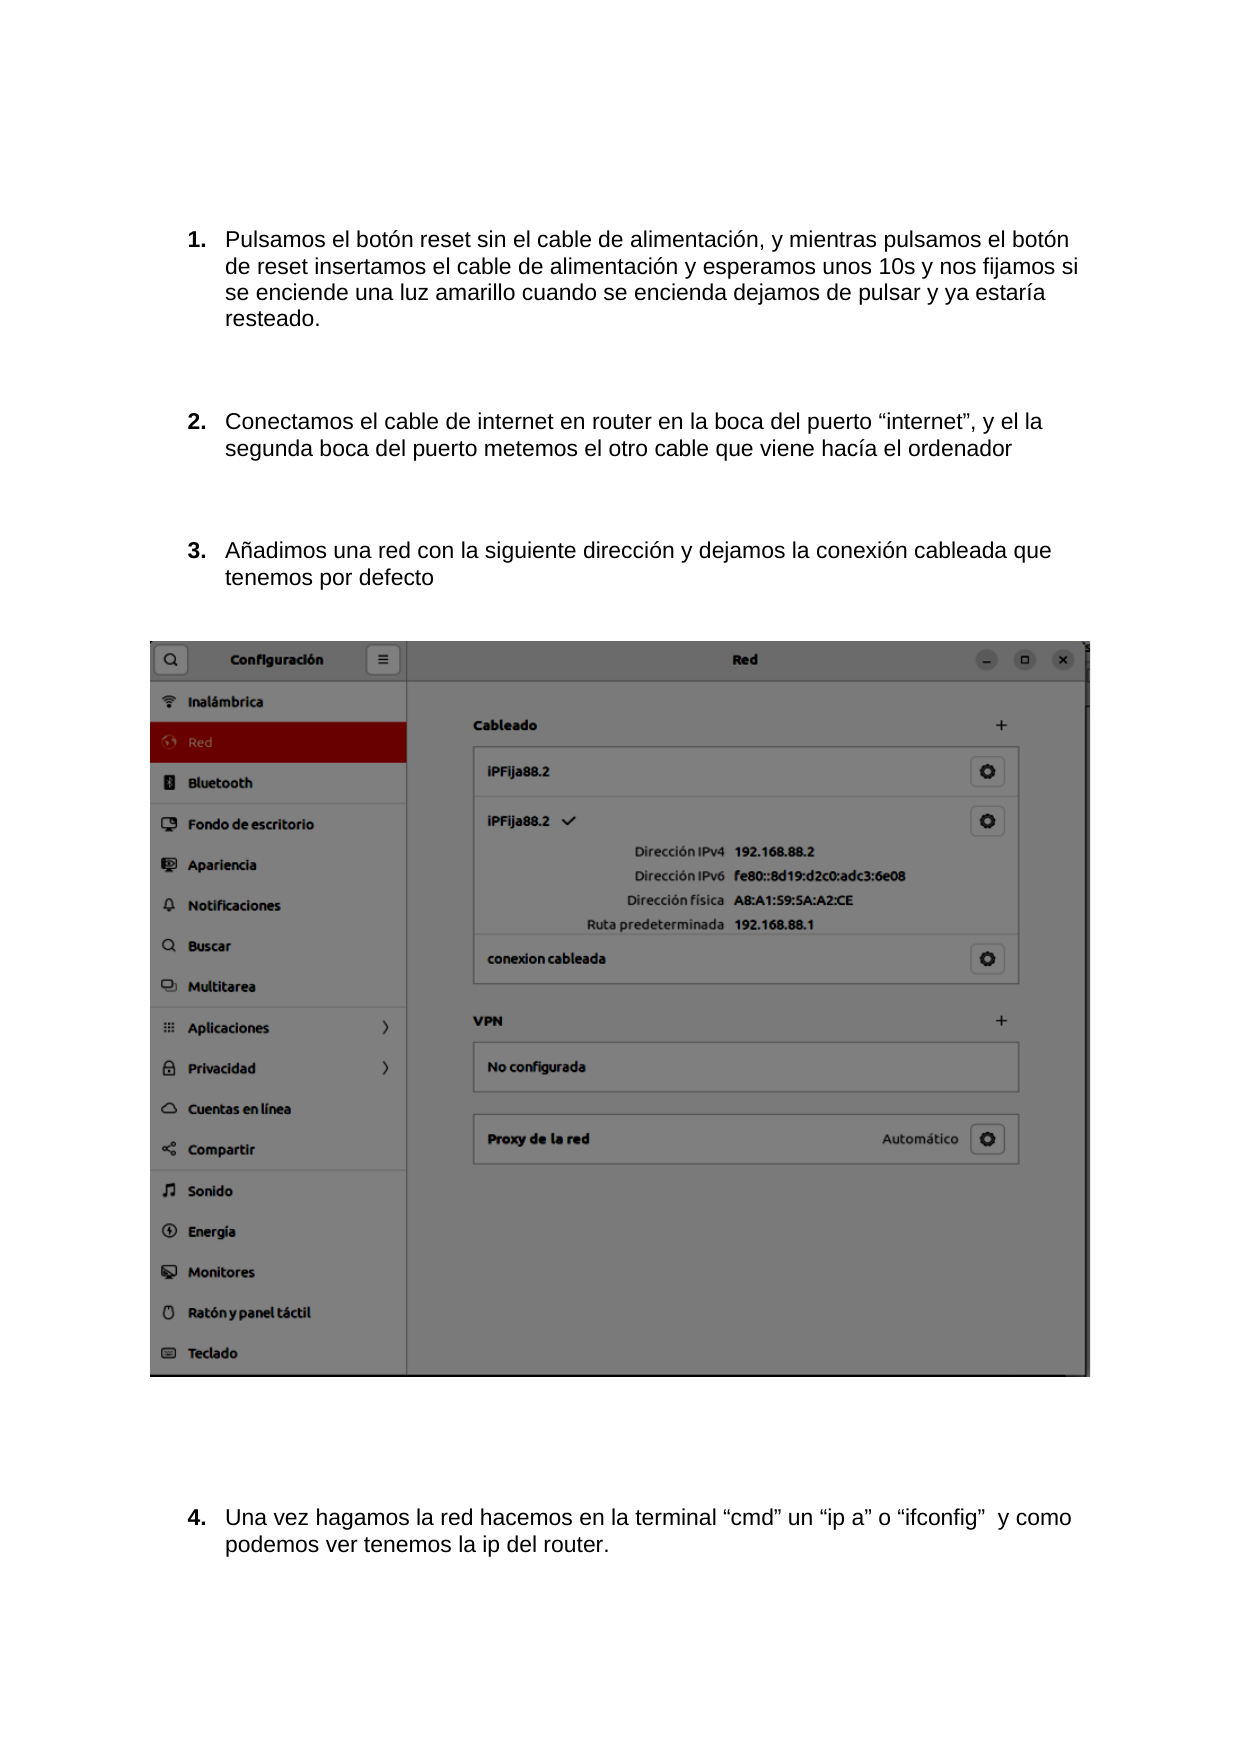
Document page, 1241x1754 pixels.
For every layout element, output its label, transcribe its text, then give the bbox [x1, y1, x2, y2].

list Pulsamos el botón reset sin el cable de alimentación, y mientras pulsamos el botón de reset insertamos el cable de alimentación y esperamos unos 10s y nos fijamos si se enciende una luz amarillo cuando se encienda dejamos de pulsar y ya estaría resteado. [187, 226, 1090, 332]
list Una vez hagamos la red hacemos en la terminal “cmd” un “ip a” o “ifconfig” y como podemos ver tenemos la ip del router. [187, 1504, 1090, 1557]
picture [150, 641, 1091, 1377]
list Añadimos una red con la siguiente dirección y dejamos la conexión cableada que tenemos por defecto [187, 537, 1090, 590]
list Conectamos el cable de internet en router en la boca del puerto “internet”, y el la segunda boca del puerto metemos el otro cable que viene hacía el ordenador [187, 408, 1090, 461]
